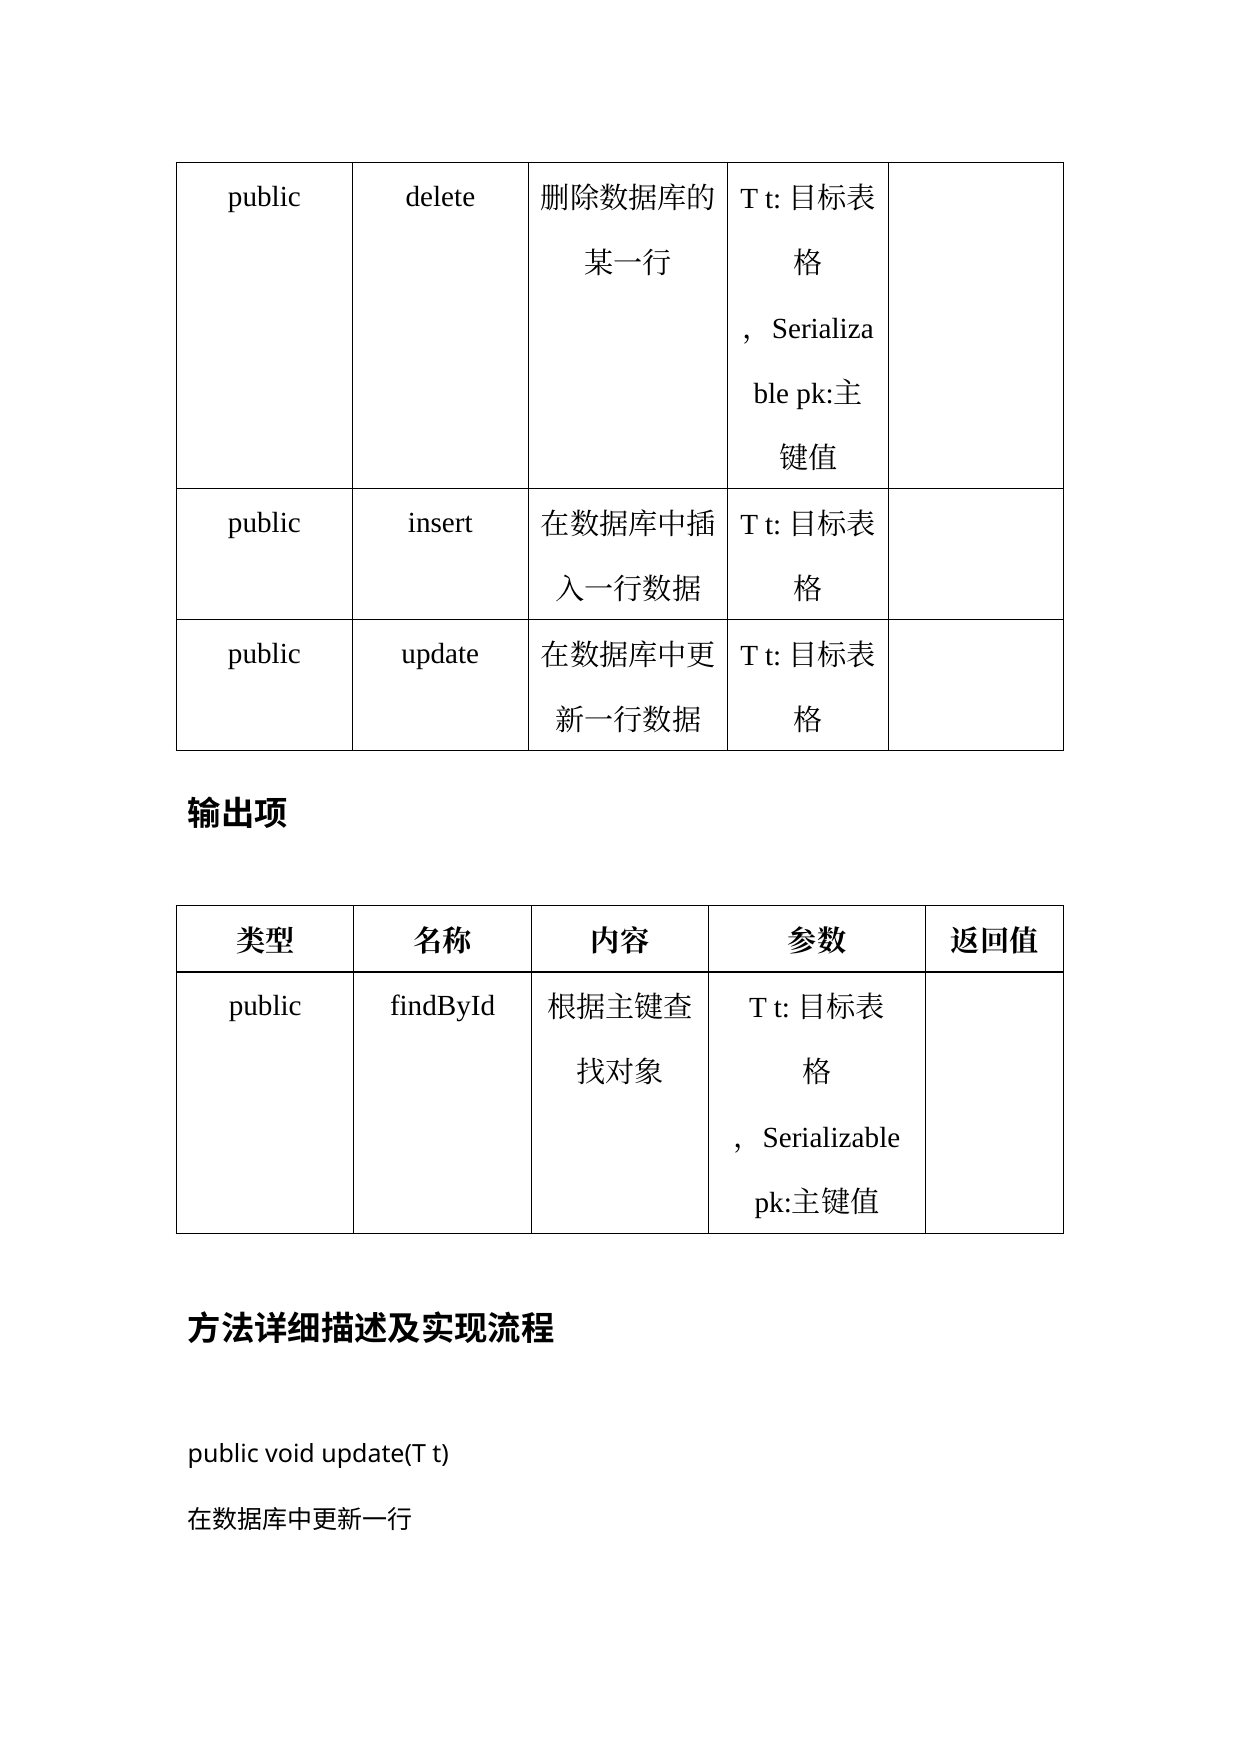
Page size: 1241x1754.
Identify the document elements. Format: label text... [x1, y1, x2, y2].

table_header 类型 [177, 906, 353, 971]
table_cell [889, 620, 1063, 750]
table_cell public [177, 620, 352, 750]
table_header 名称 [354, 906, 531, 971]
subtitle 输出项 [187, 778, 1053, 843]
table_cell 根据主键查找对象 [532, 973, 708, 1232]
table_cell findById [354, 973, 531, 1232]
table_cell 删除数据库的某一行 [529, 163, 727, 488]
table_cell update [353, 620, 528, 750]
table_header 参数 [709, 906, 925, 971]
table_header 返回值 [926, 906, 1063, 971]
table_cell 在数据库中插入一行数据 [529, 489, 727, 619]
table_cell T t: 目标表格，Serializable pk:主键值 [709, 973, 925, 1232]
table_cell [926, 973, 1063, 1232]
table_header 内容 [532, 906, 708, 971]
table_cell T t: 目标表格，Serializable pk:主键值 [728, 163, 888, 488]
table_cell insert [353, 489, 528, 619]
table_cell 在数据库中更新一行数据 [529, 620, 727, 750]
table_cell T t: 目标表格 [728, 489, 888, 619]
subtitle 方法详细描述及实现流程 [187, 1293, 1053, 1358]
table_cell T t: 目标表格 [728, 620, 888, 750]
table_cell public [177, 163, 352, 488]
table_cell [889, 163, 1063, 488]
text public void update(T t) [187, 1420, 1053, 1485]
table_cell delete [353, 163, 528, 488]
text 在数据库中更新一行 [187, 1485, 1053, 1550]
table_cell public [177, 489, 352, 619]
table_cell [889, 489, 1063, 619]
table_cell public [177, 973, 353, 1232]
